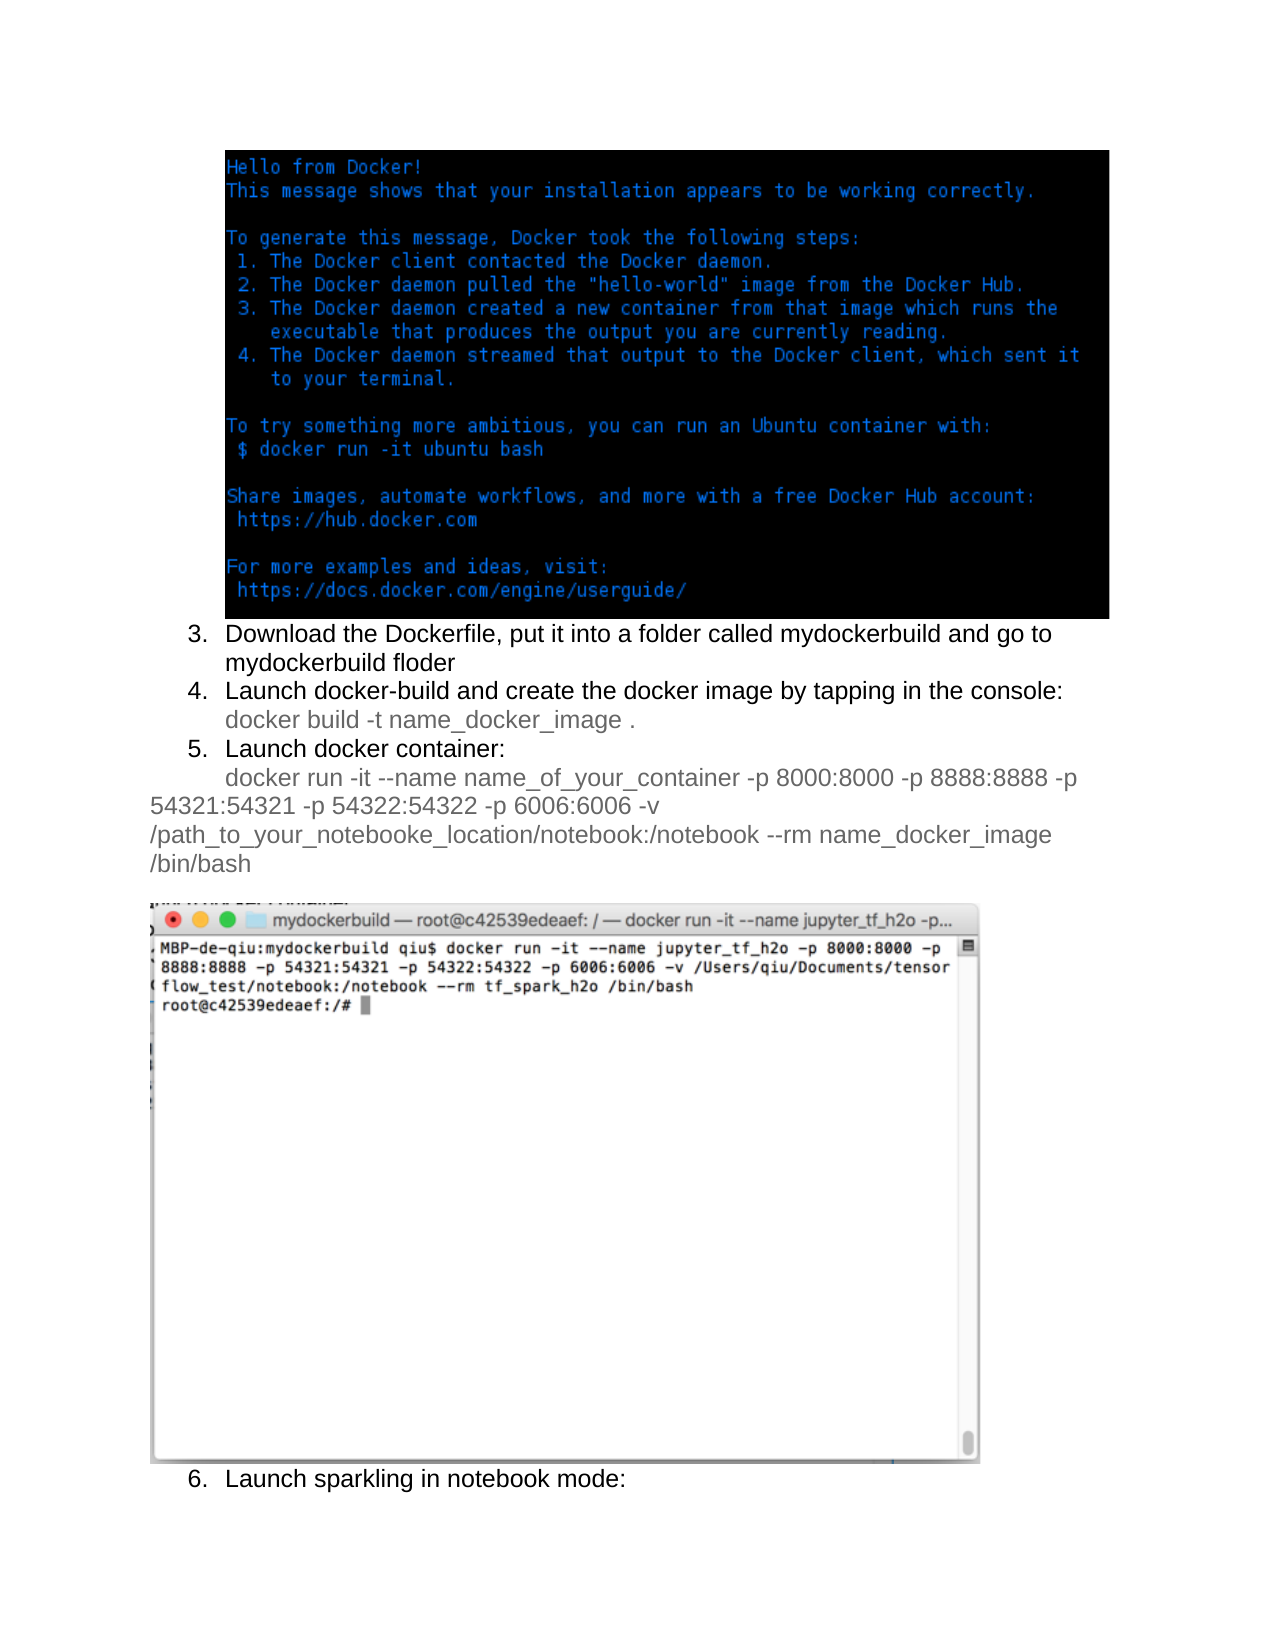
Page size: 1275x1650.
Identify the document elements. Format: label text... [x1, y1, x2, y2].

list Launch docker-build and create the docker image by tapping in the console: [187, 676, 1125, 705]
text docker run -it --name name_of_your_container -p 8000:8000 -p 8888:8888 -p 54321:54321 -p 54322:54322 -p 6006:6006 -v /path_to_your_notebooke_location/notebook:/notebook --rm name_docker_image /bin/bash [150, 762, 1125, 877]
text docker build -t name_docker_image . [225, 705, 1125, 734]
picture [150, 903, 981, 1464]
picture [225, 150, 1110, 619]
list Launch sparkling in notebook mode: [187, 1464, 1125, 1493]
list Download the Dockerfile, put it into a folder called mydockerbuild and go to mydockerbuild floder [187, 619, 1125, 676]
list Launch docker container: [187, 734, 1125, 762]
